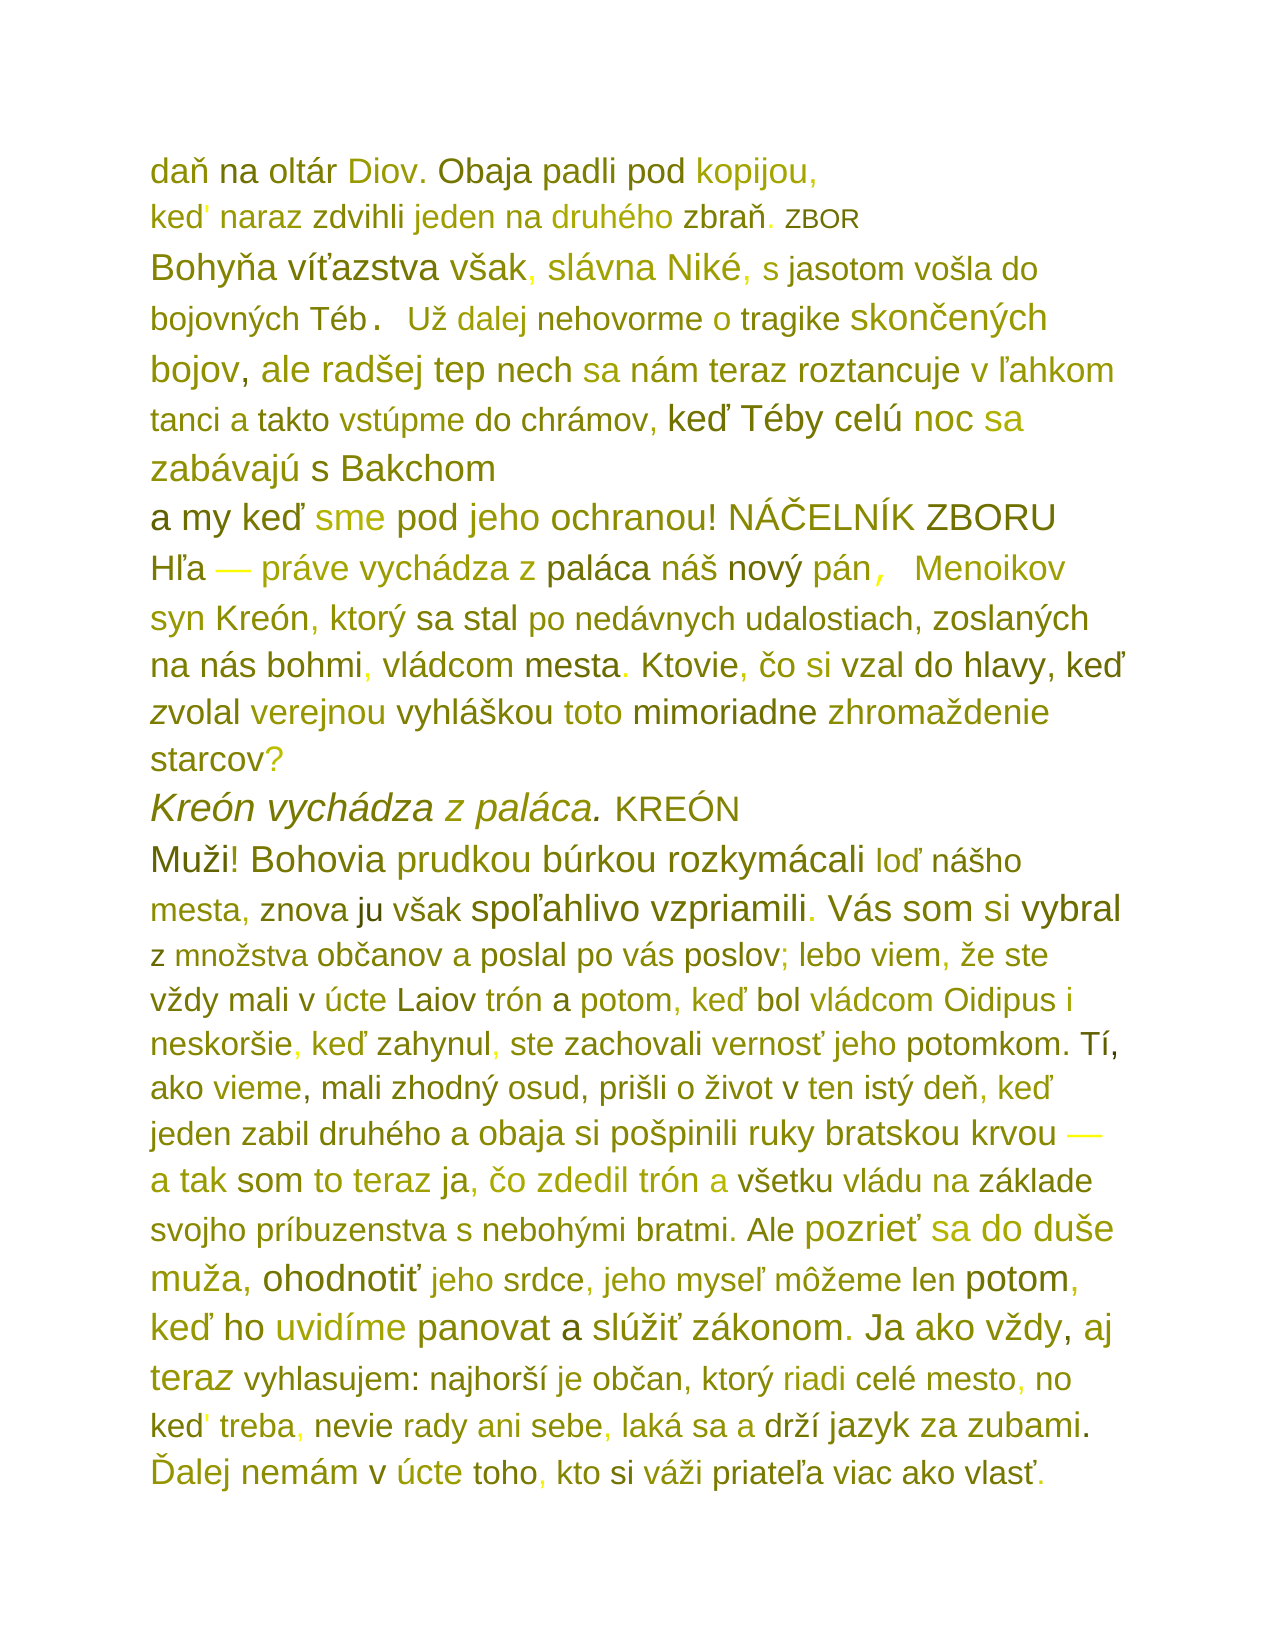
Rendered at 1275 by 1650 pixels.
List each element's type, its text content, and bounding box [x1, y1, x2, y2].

text ked' naraz zdvihli jeden na druhého zbraň. ZBOR [150, 197, 1125, 235]
text Kreón vychádza z paláca. KREÓN [150, 784, 1125, 830]
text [150, 837, 1125, 1492]
text Hľa — práve vychádza z paláca náš nový pán, Menoikov syn Kreón, ktorý sa stal po nedávnych udalostiach, zoslaných na nás bohmi, vládcom mesta. Ktovie, čo si vzal do hlavy, keď zvolal verejnou vyhláškou toto mimoriadne zhromaždenie starcov? [150, 548, 1125, 778]
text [150, 150, 1125, 191]
text a my keď sme pod jeho ochranou! NÁČELNÍK ZBORU [150, 496, 1125, 539]
text Bohyňa víťazstva však, slávna Niké, s jasotom vošla do bojovných Téb. Už dalej nehovorme o tragike skončených bojov, ale radšej tep nech sa nám teraz roztancuje v ľahkom tanci a takto vstúpme do chrámov, keď Téby celú noc sa zabávajú s Bakchom [150, 245, 1125, 489]
